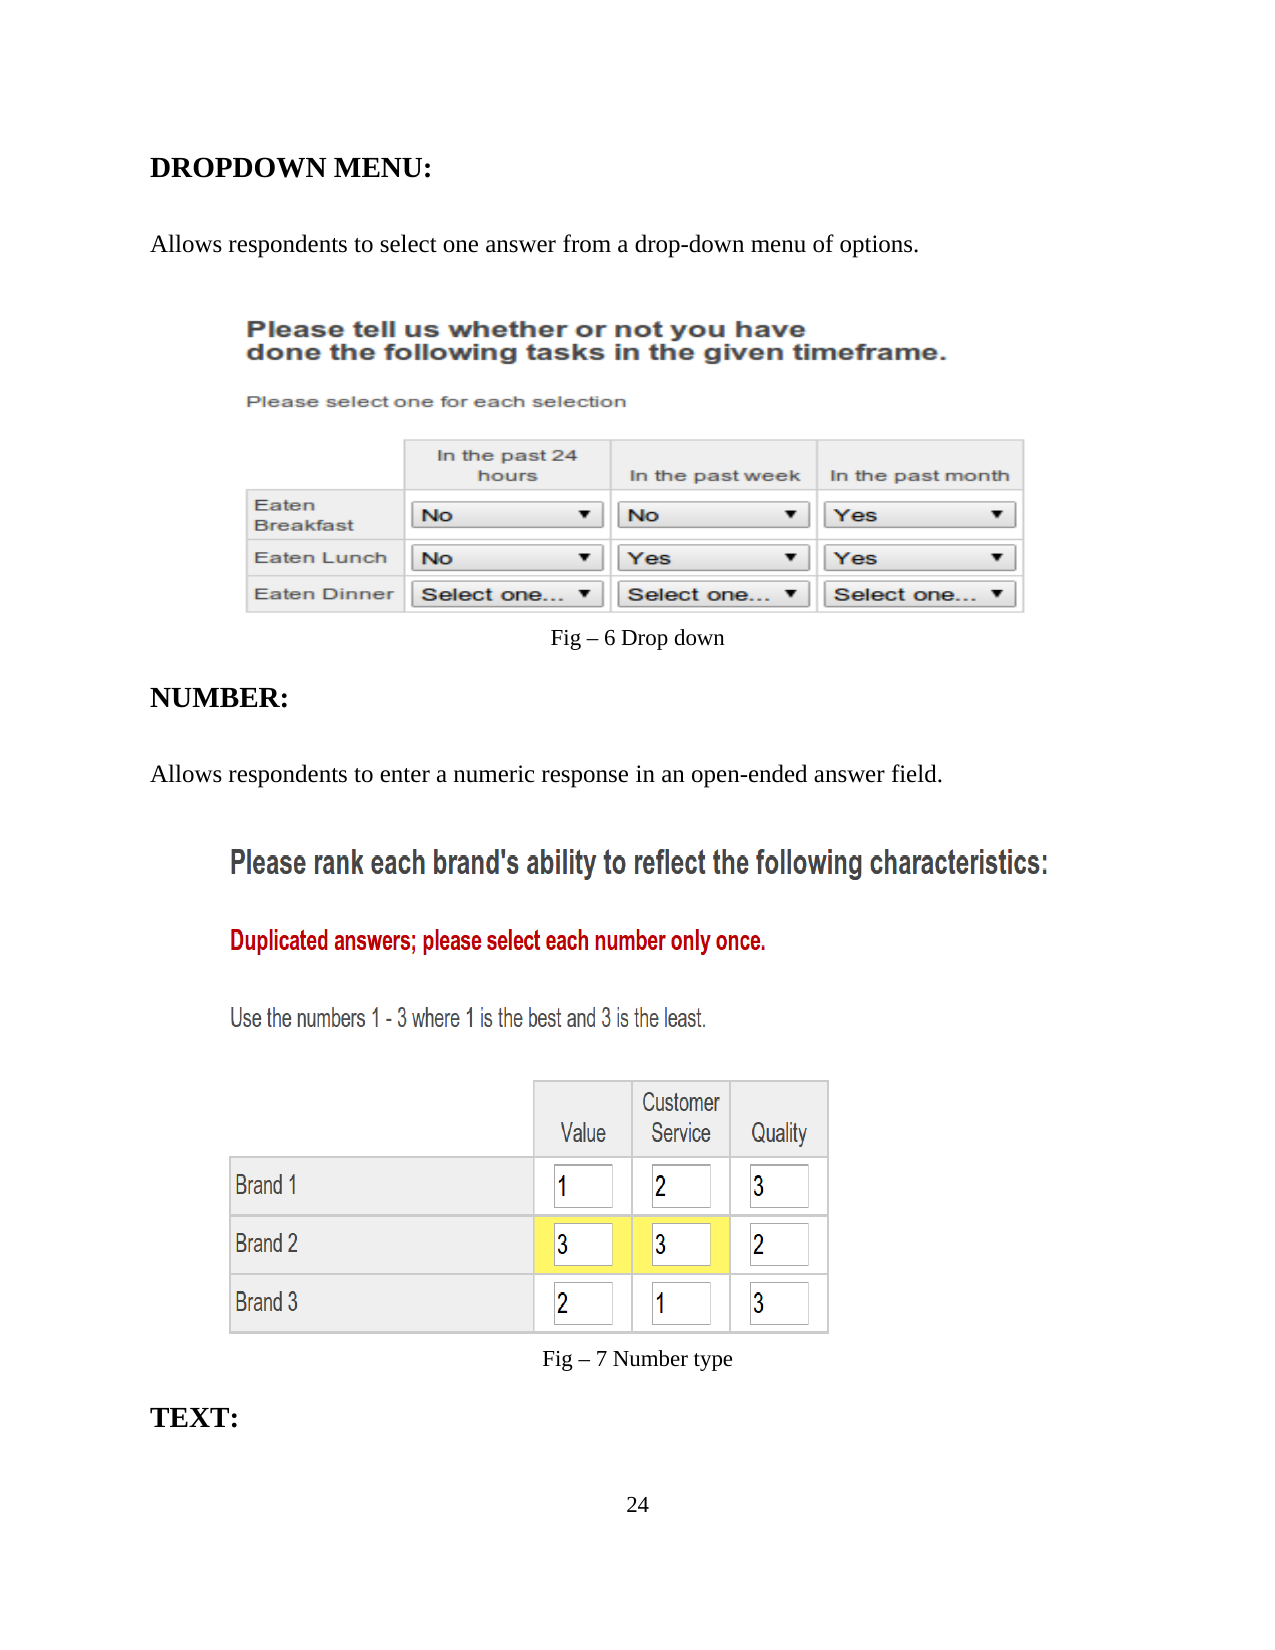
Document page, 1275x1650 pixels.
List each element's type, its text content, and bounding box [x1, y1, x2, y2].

text Allows respondents to enter a numeric response in an open-ended answer field. [150, 759, 1125, 788]
text Fig – 6 Drop down [150, 624, 1125, 651]
text NUMBER: [150, 680, 1125, 713]
text TEXT: [150, 1401, 1125, 1434]
picture [223, 831, 1052, 1345]
text DROPDOWN MENU: [150, 150, 1125, 183]
picture [223, 301, 1052, 625]
text Allows respondents to select one answer from a drop-down menu of options. [150, 229, 1125, 258]
text Fig – 7 Number type [150, 1345, 1125, 1371]
